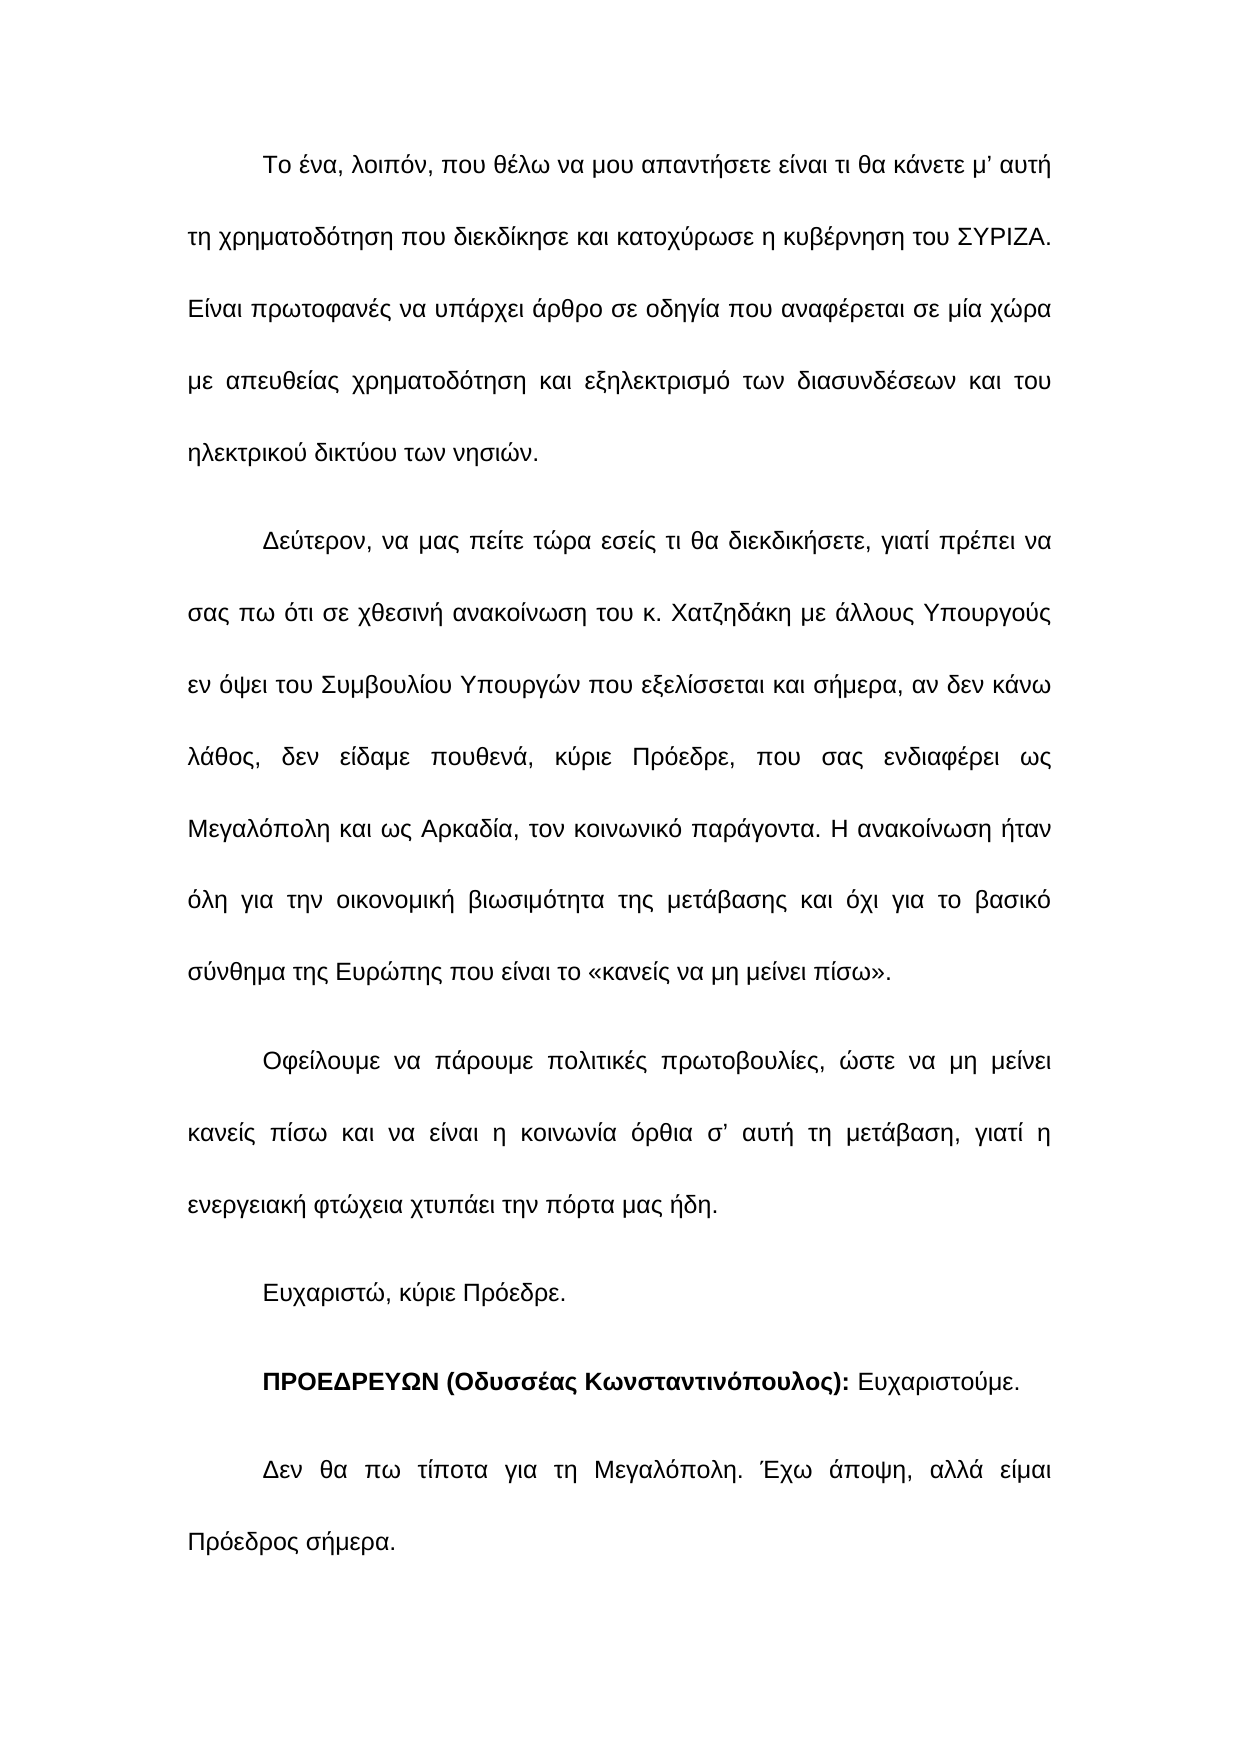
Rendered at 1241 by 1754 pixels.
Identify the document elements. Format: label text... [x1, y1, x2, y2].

text Το ένα, λοιπόν, που θέλω να μου απαντήσετε είναι τι θα κάνετε μ’ αυτή τη χρηματοδότηση που διεκδίκησε και κατοχύρωσε η κυβέρνηση του ΣΥΡΙΖΑ. Είναι πρωτοφανές να υπάρχει άρθρο σε οδηγία που αναφέρεται σε μία χώρα με απευθείας χρηματοδότηση και εξηλεκτρισμό των διασυνδέσεων και του ηλεκτρικού δικτύου των νησιών. [187, 150, 1053, 466]
text Ευχαριστώ, κύριε Πρόεδρε. [187, 1278, 1053, 1307]
text Δεν θα πω τίποτα για τη Μεγαλόπολη. Έχω άποψη, αλλά είμαι Πρόεδρος σήμερα. [187, 1455, 1053, 1556]
text ΠΡΟΕΔΡΕΥΩΝ (Οδυσσέας Κωνσταντινόπουλος): Ευχαριστούμε. [187, 1367, 1053, 1395]
text Δεύτερον, να μας πείτε τώρα εσείς τι θα διεκδικήσετε, γιατί πρέπει να σας πω ότι σε χθεσινή ανακοίνωση του κ. Χατζηδάκη με άλλους Υπουργούς εν όψει του Συμβουλίου Υπουργών που εξελίσσεται και σήμερα, αν δεν κάνω λάθος, δεν είδαμε πουθενά, κύριε Πρόεδρε, που σας ενδιαφέρει ως Μεγαλόπολη και ως Αρκαδία, τον κοινωνικό παράγοντα. Η ανακοίνωση ήταν όλη για την οικονομική βιωσιμότητα της μετάβασης και όχι για το βασικό σύνθημα της Ευρώπης που είναι το «κανείς να μη μείνει πίσω». [187, 526, 1053, 986]
text Οφείλουμε να πάρουμε πολιτικές πρωτοβουλίες, ώστε να μη μείνει κανείς πίσω και να είναι η κοινωνία όρθια σ’ αυτή τη μετάβαση, γιατί η ενεργειακή φτώχεια χτυπάει την πόρτα μας ήδη. [187, 1046, 1053, 1218]
